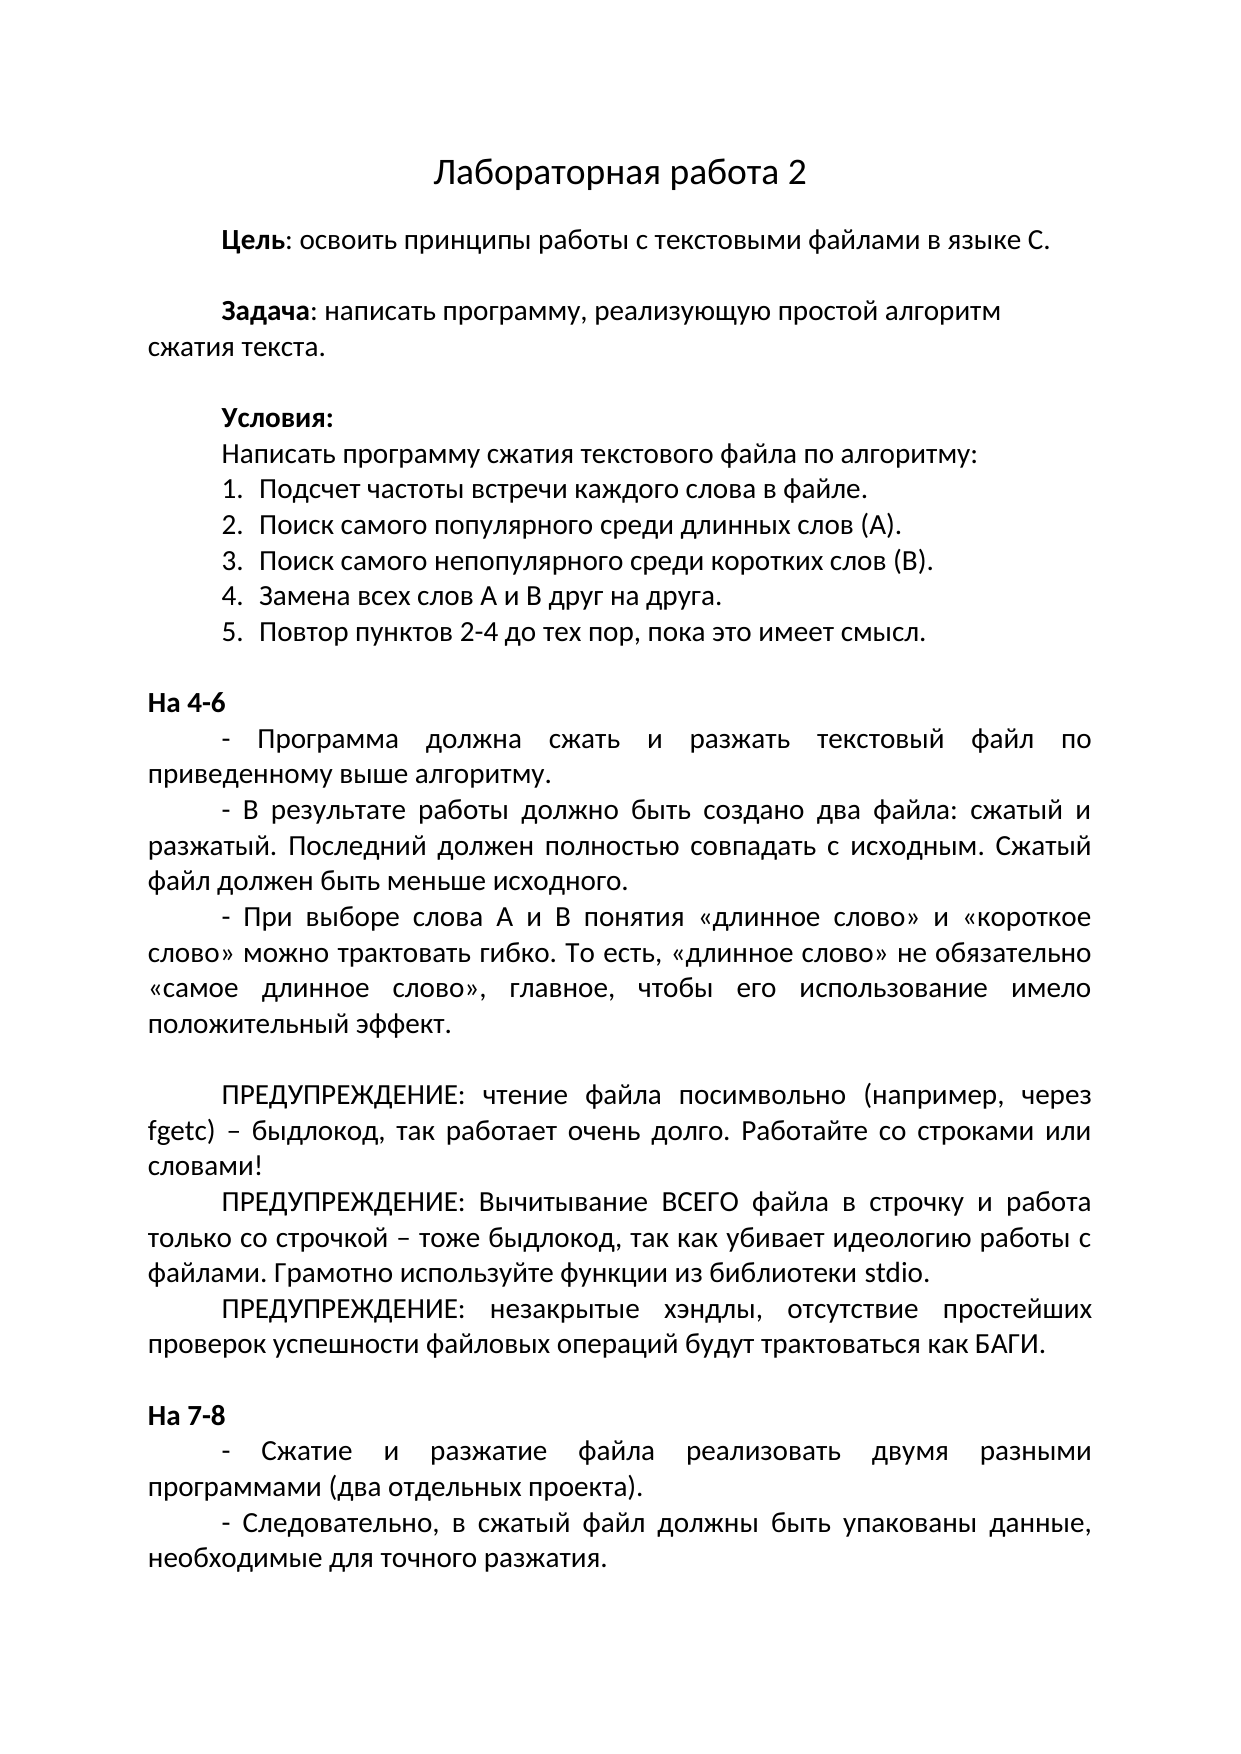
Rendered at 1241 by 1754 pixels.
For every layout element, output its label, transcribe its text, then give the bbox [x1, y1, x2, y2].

text - Следовательно, в сжатый файл должны быть упакованы данные, необходимые для точного разжатия. [148, 1504, 1093, 1575]
text - Программа должна сжать и разжать текстовый файл по приведенному выше алгоритму. [148, 720, 1093, 791]
text На 7-8 [148, 1397, 1093, 1432]
text На 4-6 [148, 684, 1093, 720]
list Поиск самого популярного среди длинных слов (А). [221, 506, 1093, 542]
text Написать программу сжатия текстового файла по алгоритму: [148, 435, 1093, 471]
text - Сжатие и разжатие файла реализовать двумя разными программами (два отдельных проекта). [148, 1432, 1093, 1504]
list Замена всех слов А и В друг на друга. [221, 577, 1093, 613]
text Условия: [148, 399, 1093, 435]
text Цель: освоить принципы работы с текстовыми файлами в языке С. [148, 221, 1093, 257]
text - При выборе слова А и В понятия «длинное слово» и «короткое слово» можно трактовать гибко. То есть, «длинное слово» не обязательно «самое длинное слово», главное, чтобы его использование имело положительный эффект. [148, 898, 1093, 1041]
text - В результате работы должно быть создано два файла: сжатый и разжатый. Последний должен полностью совпадать с исходным. Сжатый файл должен быть меньше исходного. [148, 791, 1093, 898]
text ПРЕДУПРЕЖДЕНИЕ: незакрытые хэндлы, отсутствие простейших проверок успешности файловых операций будут трактоваться как БАГИ. [148, 1290, 1093, 1361]
list Подсчет частоты встречи каждого слова в файле. [221, 471, 1093, 506]
text Задача: написать программу, реализующую простой алгоритм сжатия текста. [148, 292, 1093, 364]
list Повтор пунктов 2-4 до тех пор, пока это имеет смысл. [221, 613, 1093, 649]
text Лабораторная работа 2 [148, 148, 1093, 193]
list Поиск самого непопулярного среди коротких слов (В). [221, 542, 1093, 577]
text ПРЕДУПРЕЖДЕНИЕ: Вычитывание ВСЕГО файла в строчку и работа только со строчкой – тоже быдлокод, так как убивает идеологию работы с файлами. Грамотно используйте функции из библиотеки stdio. [148, 1183, 1093, 1290]
text ПРЕДУПРЕЖДЕНИЕ: чтение файла посимвольно (например, через fgetc) – быдлокод, так работает очень долго. Работайте со строками или словами! [148, 1076, 1093, 1183]
